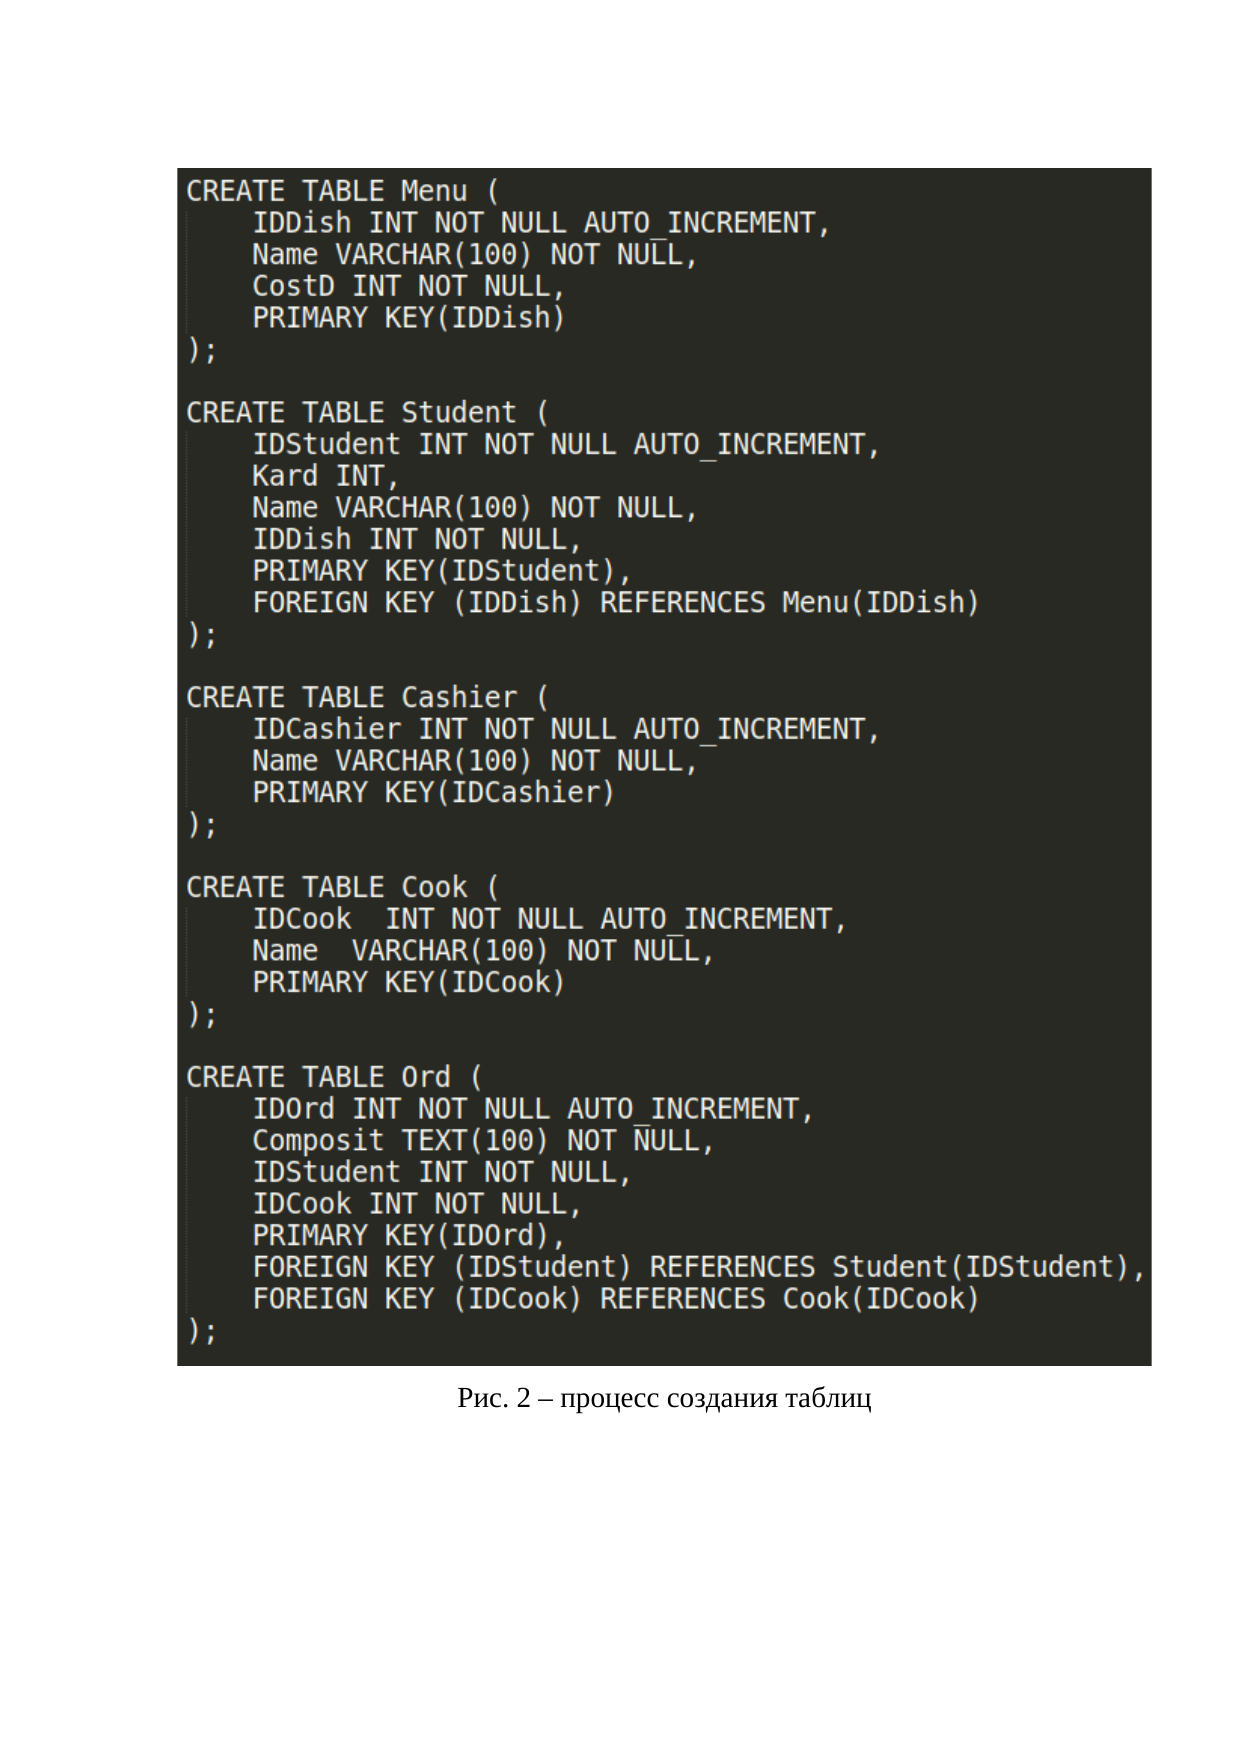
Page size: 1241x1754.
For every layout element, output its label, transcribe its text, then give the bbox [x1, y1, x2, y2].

picture [177, 168, 1152, 1366]
text Рис. 2 – процесс создания таблиц [177, 1380, 1152, 1413]
